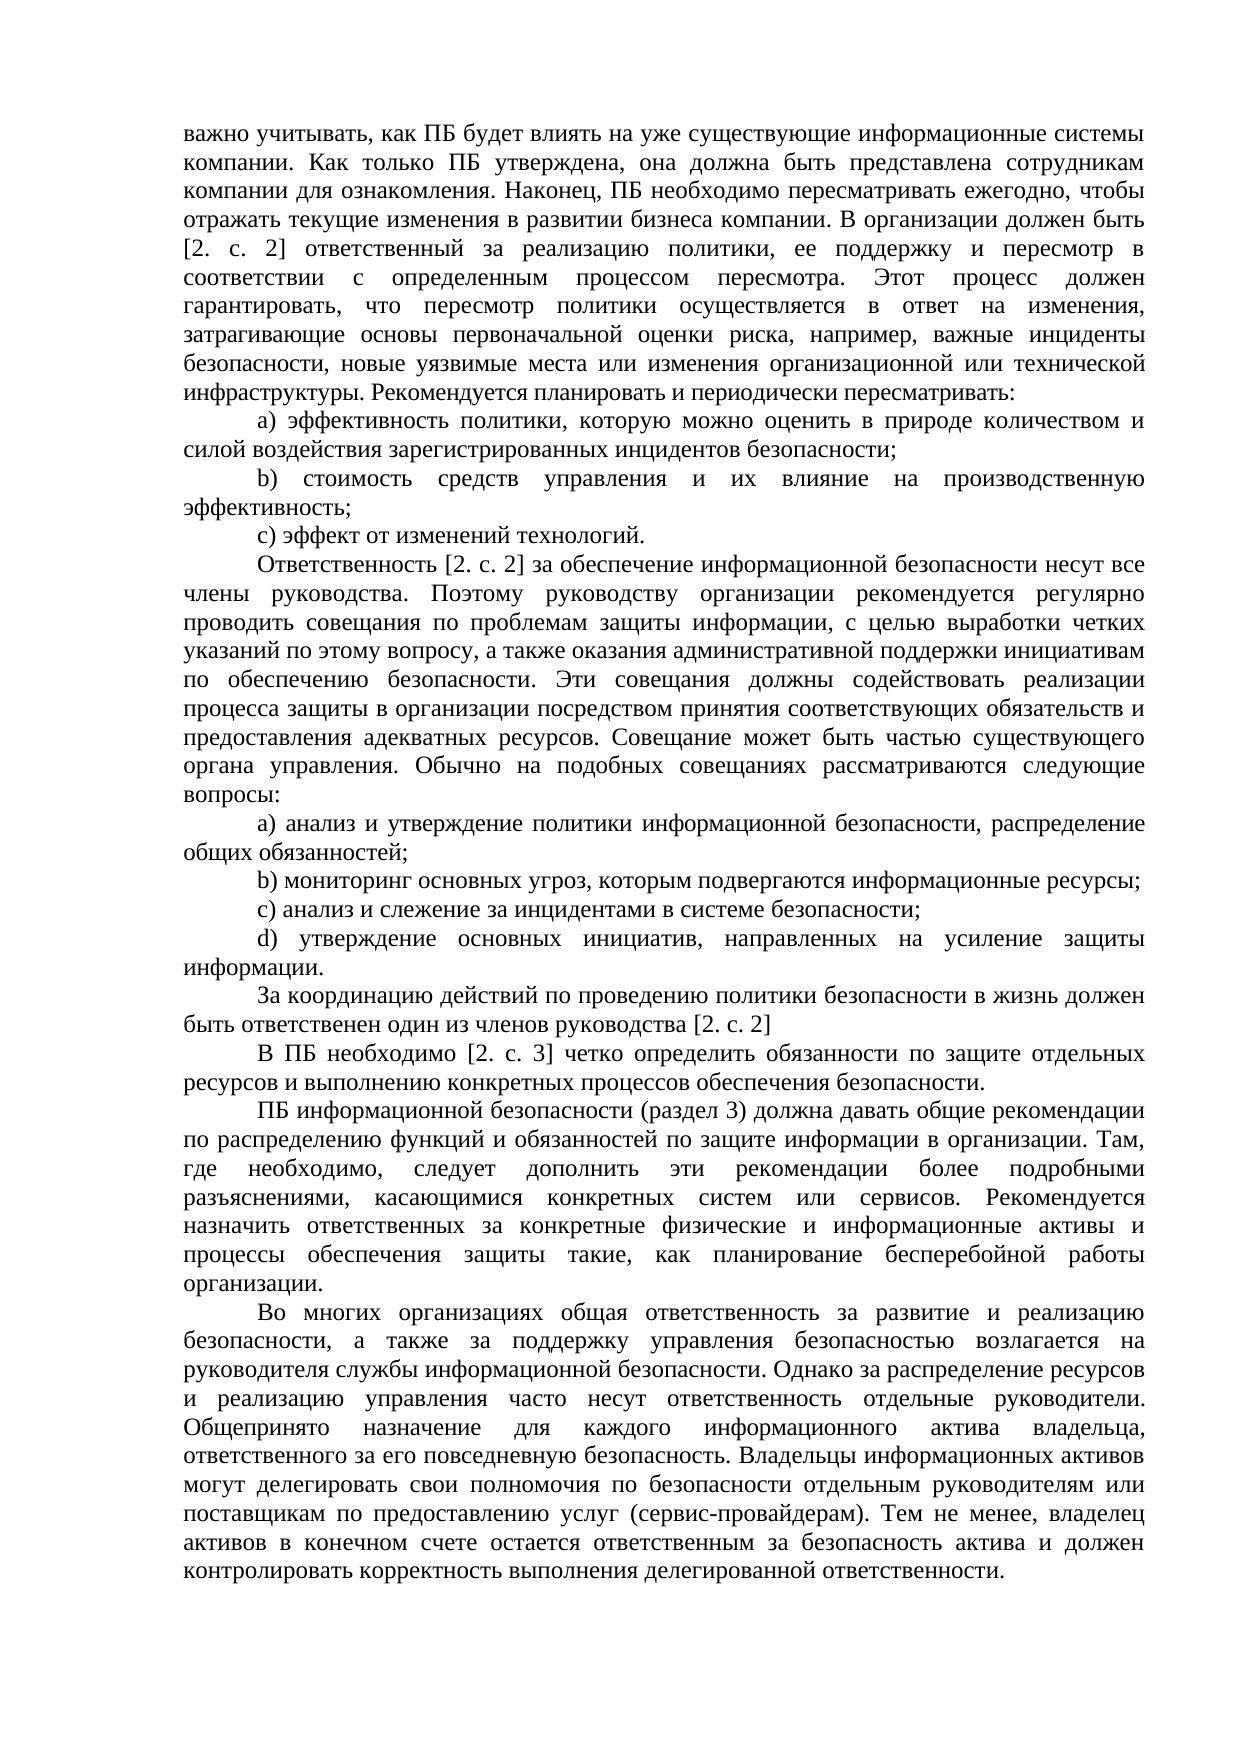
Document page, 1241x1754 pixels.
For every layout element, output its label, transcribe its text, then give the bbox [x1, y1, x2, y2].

text Ответственность [2. c. 2] за обеспечение информационной безопасности несут все члены руководства. Поэтому руководству организации рекомендуется регулярно проводить совещания по проблемам защиты информации, с целью выработки четких указаний по этому вопросу, а также оказания административной поддержки инициативам по обеспечению безопасности. Эти совещания должны содействовать реализации процесса защиты в организации посредством принятия соответствующих обязательств и предоставления адекватных ресурсов. Совещание может быть частью существующего органа управления. Обычно на подобных совещаниях рассматриваются следующие вопросы: [183, 549, 1146, 808]
list c) анализ и слежение за инцидентами в системе безопасности; [183, 894, 1146, 923]
list а) анализ и утверждение политики информационной безопасности, распределение общих обязанностей; [183, 808, 1146, 866]
text a) эффективность политики, которую можно оценить в природе количеством и силой воздействия зарегистрированных инцидентов безопасности; [183, 406, 1146, 463]
text Во многих организациях общая ответственность за развитие и реализацию безопасности, а также за поддержку управления безопасностью возлагается на руководителя службы информационной безопасности. Однако за распределение ресурсов и реализацию управления часто несут ответственность отдельные руководители. Общепринято назначение для каждого информационного актива владельца, ответственного за его повседневную безопасность. Владельцы информационных активов могут делегировать свои полномочия по безопасности отдельным руководителям или поставщикам по предоставлению услуг (сервис-провайдерам). Тем не менее, владелец активов в конечном счете остается ответственным за безопасность актива и должен контролировать корректность выполнения делегированной ответственности. [183, 1297, 1146, 1584]
text b) стоимость средств управления и их влияние на производственную эффективность; [183, 463, 1146, 521]
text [183, 118, 1146, 406]
list d) утверждение основных инициатив, направленных на усиление защиты информации. [183, 923, 1146, 981]
text ПБ информационной безопасности (раздел 3) должна давать общие рекомендации по распределению функций и обязанностей по защите информации в организации. Там, где необходимо, следует дополнить эти рекомендации более подробными разъяснениями, касающимися конкретных систем или сервисов. Рекомендуется назначить ответственных за конкретные физические и информационные активы и процессы обеспечения защиты такие, как планирование бесперебойной работы организации. [183, 1096, 1146, 1297]
text В ПБ необходимо [2. c. 3] четко определить обязанности по защите отдельных ресурсов и выполнению конкретных процессов обеспечения безопасности. [183, 1038, 1146, 1096]
text За координацию действий по проведению политики безопасности в жизнь должен быть ответственен один из членов руководства [2. c. 2] [183, 981, 1146, 1038]
text c) эффект от изменений технологий. [183, 521, 1146, 549]
list b) мониторинг основных угроз, которым подвергаются информационные ресурсы; [183, 866, 1146, 894]
